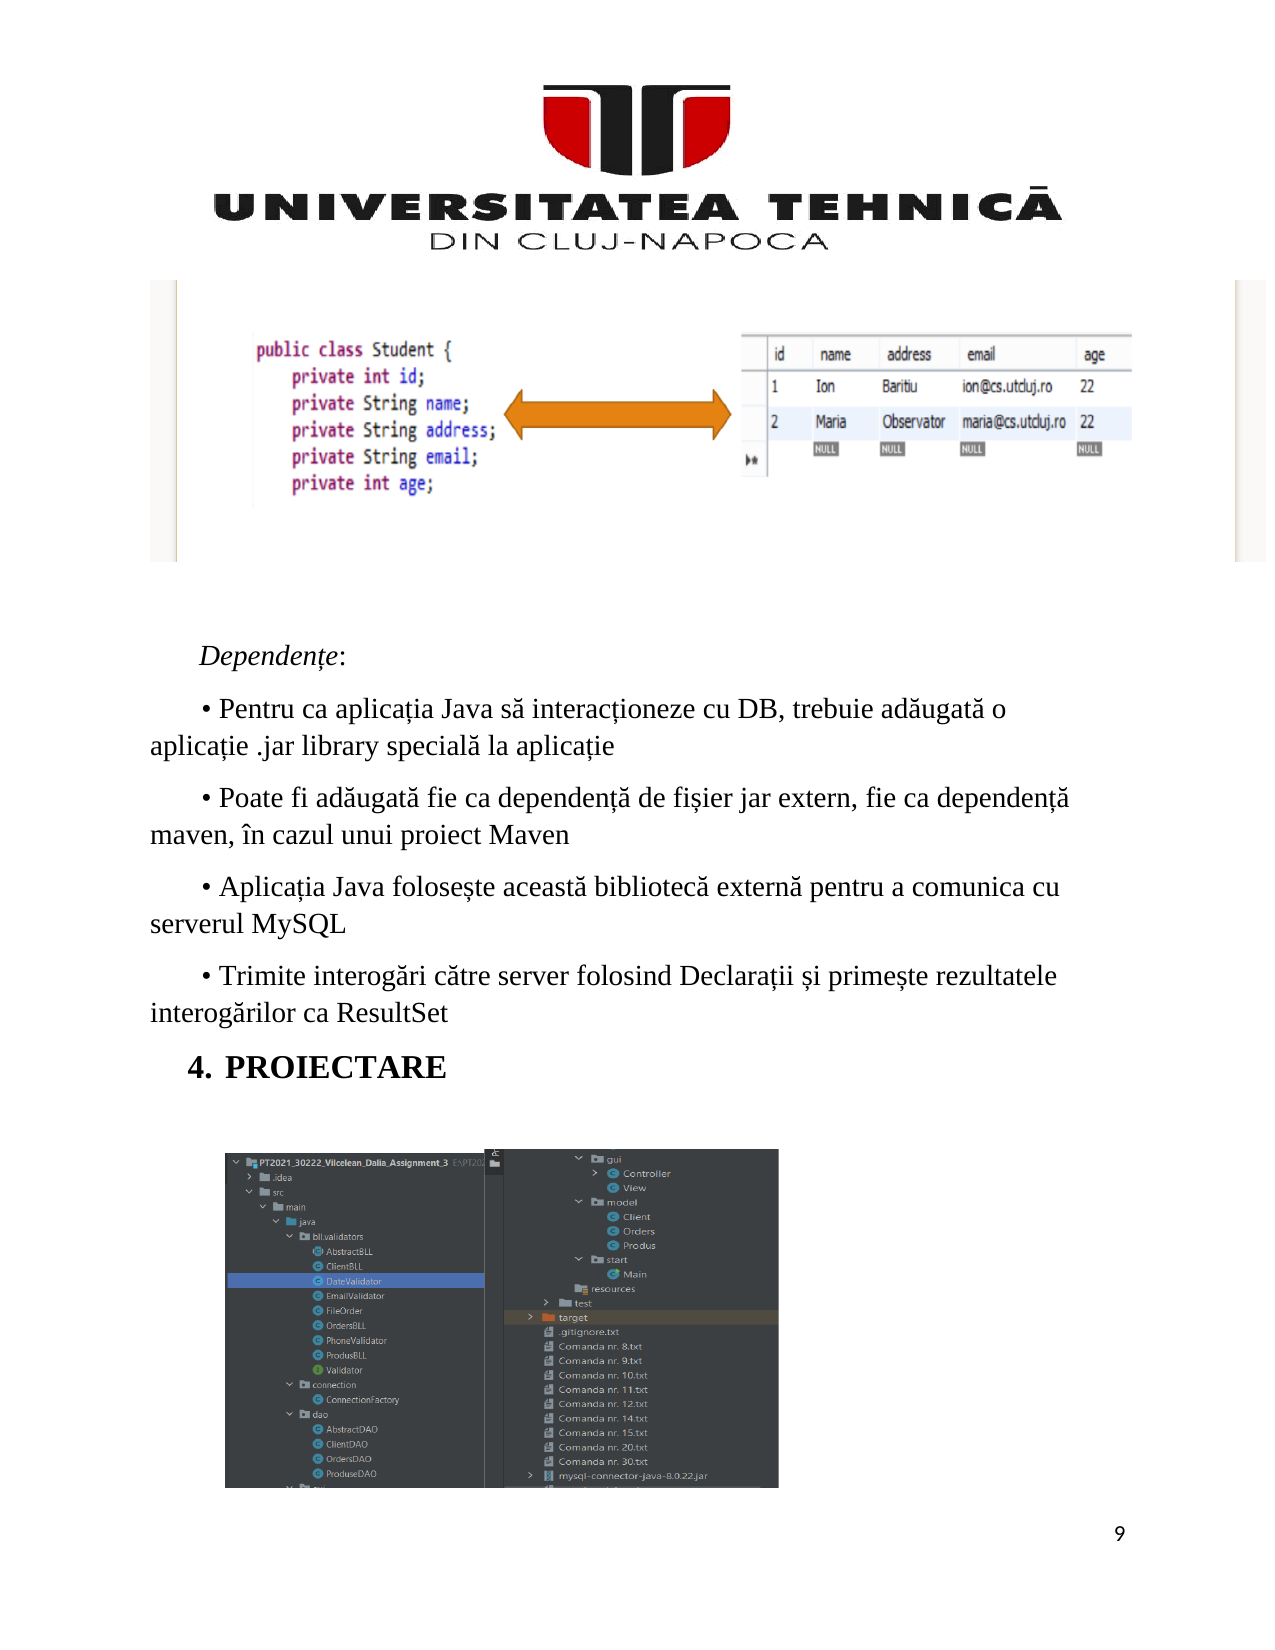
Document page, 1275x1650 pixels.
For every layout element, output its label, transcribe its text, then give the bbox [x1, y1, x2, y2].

list PROIECTARE [187, 1047, 1125, 1086]
picture [150, 280, 1267, 562]
text • Poate fi adăugată fie ca dependență de fișier jar extern, fie ca dependență maven, în cazul unui proiect Maven [150, 781, 1125, 850]
text • Pentru ca aplicația Java să interacționeze cu DB, trebuie adăugată o aplicație .jar library specială la aplicație [150, 692, 1125, 761]
text • Trimite interogări către server folosind Declarații și primește rezultatele interogărilor ca ResultSet [150, 958, 1125, 1028]
picture [207, 75, 1068, 253]
text Dependențe: [150, 638, 1125, 672]
text • Aplicația Java folosește această bibliotecă externă pentru a comunica cu serverul MySQL [150, 869, 1125, 939]
picture [225, 1149, 779, 1488]
